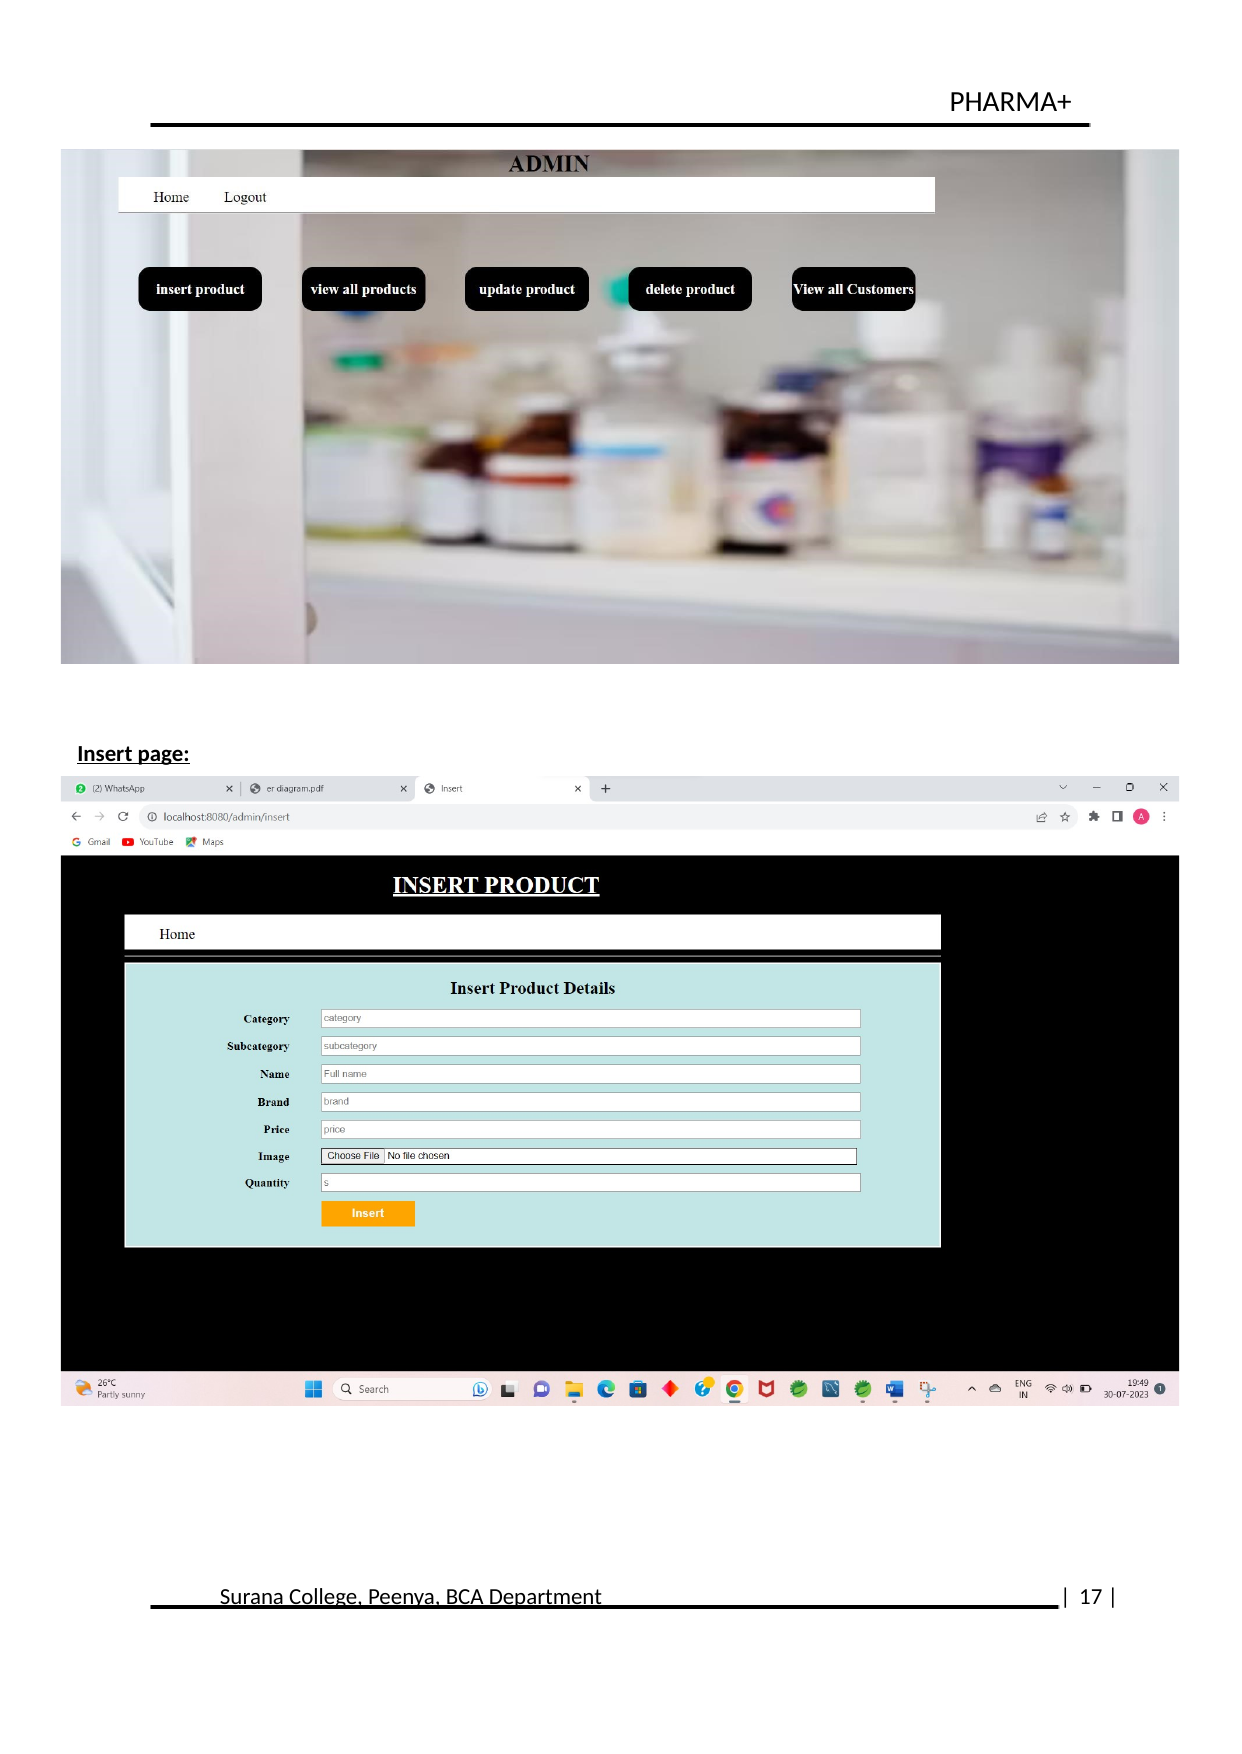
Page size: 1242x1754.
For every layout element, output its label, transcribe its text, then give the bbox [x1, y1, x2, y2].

picture [60, 776, 1180, 1406]
picture [60, 149, 1180, 664]
picture [150, 1605, 1060, 1609]
subtitle Insert page: [30, 739, 236, 767]
picture [150, 123, 1091, 127]
